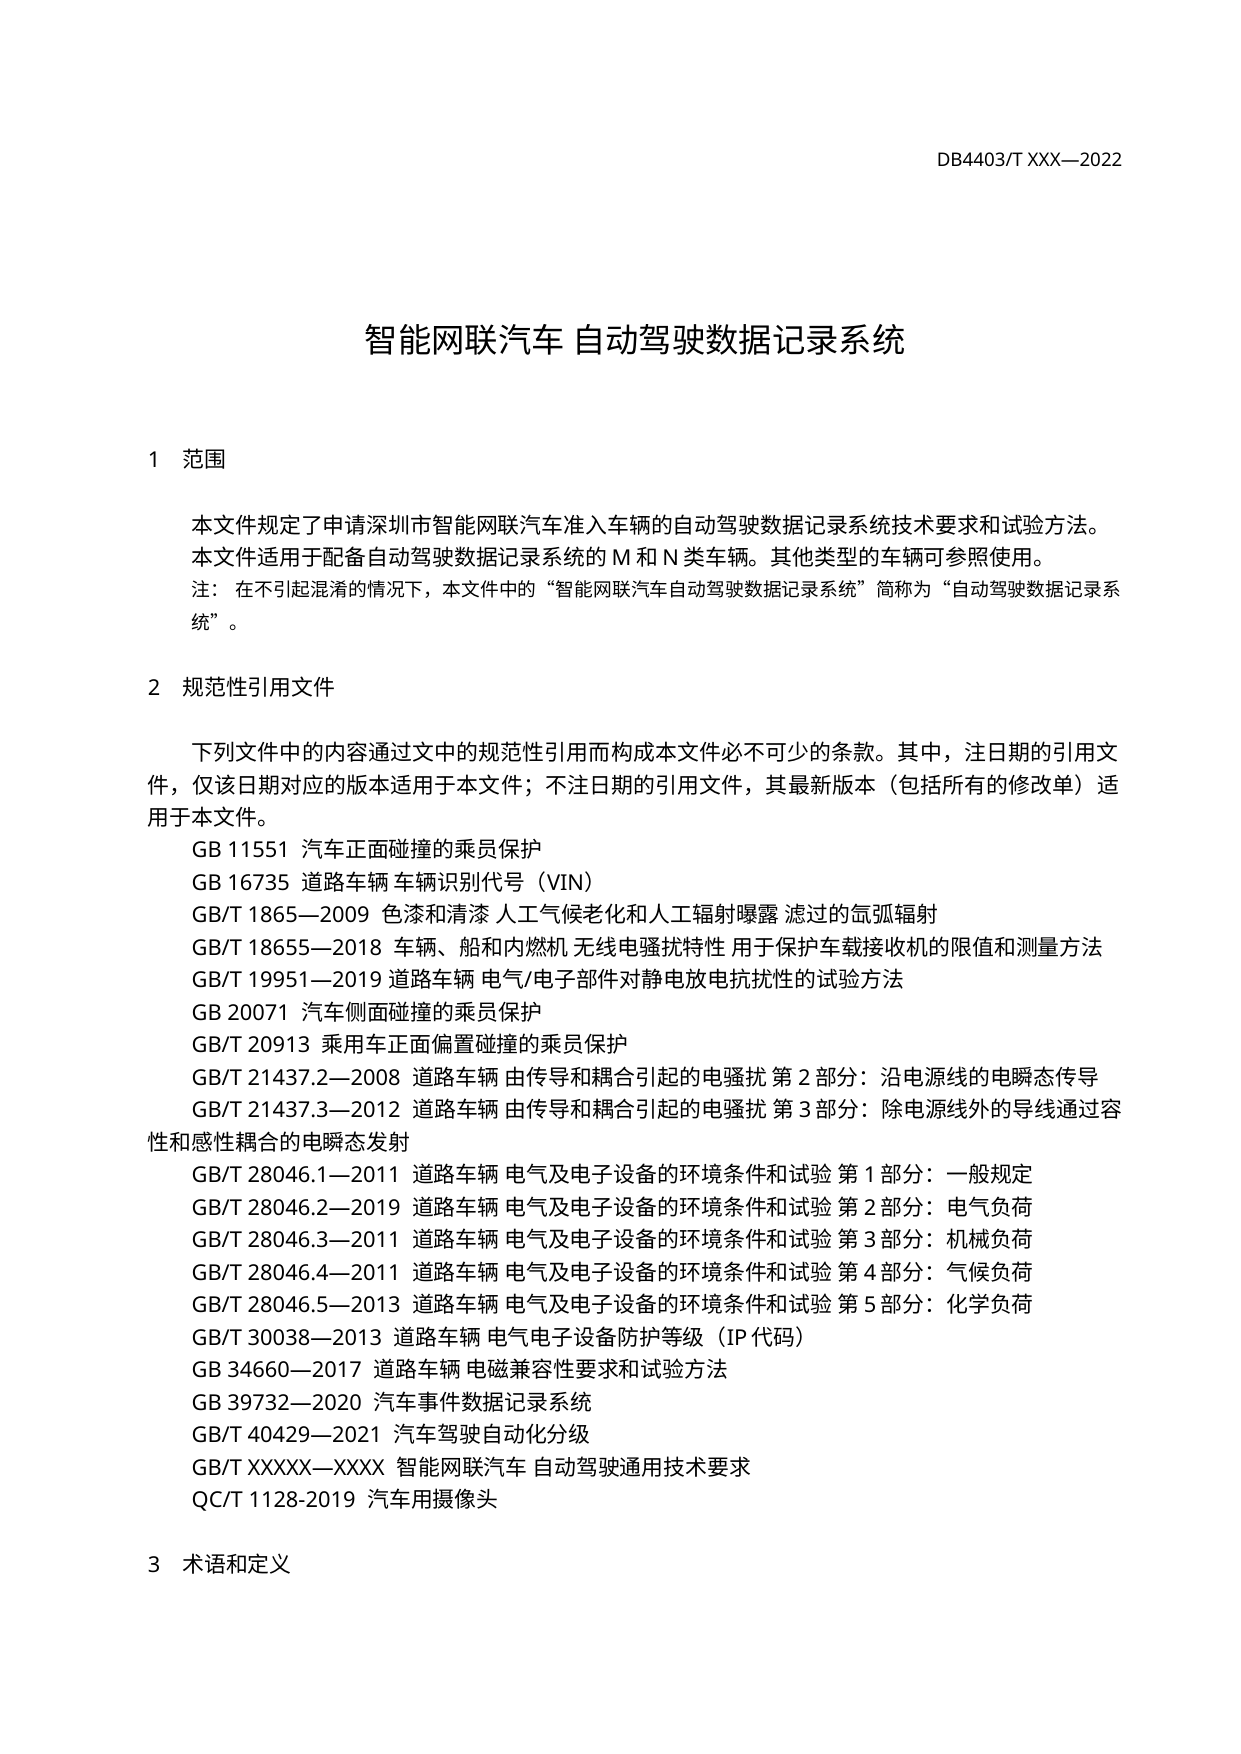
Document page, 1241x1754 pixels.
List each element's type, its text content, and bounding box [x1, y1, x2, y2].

text GB/T 28046.1—2011 道路车辆 电气及电子设备的环境条件和试验 第1部分：一般规定 [148, 1157, 1122, 1190]
text GB 34660—2017 道路车辆 电磁兼容性要求和试验方法 [148, 1352, 1122, 1385]
text GB 39732—2020 汽车事件数据记录系统 [148, 1385, 1122, 1417]
text QC/T 1128-2019 汽车用摄像头 [148, 1482, 1122, 1515]
text 规范性引用文件 [148, 670, 1122, 702]
text GB/T 19951—2019 道路车辆 电气/电子部件对静电放电抗扰性的试验方法 [148, 962, 1122, 995]
text GB/T XXXXX—XXXX 智能网联汽车 自动驾驶通用技术要求 [148, 1450, 1122, 1482]
text 术语和定义 [148, 1547, 1122, 1580]
text 本文件规定了申请深圳市智能网联汽车准入车辆的自动驾驶数据记录系统技术要求和试验方法。 [148, 507, 1122, 540]
text GB/T 20913 乘用车正面偏置碰撞的乘员保护 [148, 1027, 1122, 1060]
text GB 20071 汽车侧面碰撞的乘员保护 [148, 995, 1122, 1027]
text GB/T 18655—2018 车辆、船和内燃机 无线电骚扰特性 用于保护车载接收机的限值和测量方法 [148, 930, 1122, 962]
text 在不引起混淆的情况下，本文件中的“智能网联汽车自动驾驶数据记录系统”简称为“自动驾驶数据记录系统”。 [191, 572, 1122, 637]
text GB/T 40429—2021 汽车驾驶自动化分级 [148, 1417, 1122, 1450]
text GB 11551 汽车正面碰撞的乘员保护 [148, 832, 1122, 865]
text GB/T 28046.5—2013 道路车辆 电气及电子设备的环境条件和试验 第5部分：化学负荷 [148, 1287, 1122, 1320]
text GB/T 28046.4—2011 道路车辆 电气及电子设备的环境条件和试验 第4部分：气候负荷 [148, 1255, 1122, 1287]
text GB/T 21437.2—2008 道路车辆 由传导和耦合引起的电骚扰 第2部分：沿电源线的电瞬态传导 [148, 1060, 1122, 1092]
text 范围 [148, 442, 1122, 475]
text GB/T 1865—2009 色漆和清漆 人工气候老化和人工辐射曝露 滤过的氙弧辐射 [148, 897, 1122, 930]
text 本文件适用于配备自动驾驶数据记录系统的M和N类车辆。其他类型的车辆可参照使用。 [148, 540, 1122, 572]
text GB/T 28046.3—2011 道路车辆 电气及电子设备的环境条件和试验 第3部分：机械负荷 [148, 1222, 1122, 1255]
text GB/T 30038—2013 道路车辆 电气电子设备防护等级（IP代码） [148, 1320, 1122, 1352]
text GB 16735 道路车辆 车辆识别代号（VIN） [148, 865, 1122, 897]
text GB/T 28046.2—2019 道路车辆 电气及电子设备的环境条件和试验 第2部分：电气负荷 [148, 1190, 1122, 1222]
text GB/T 21437.3—2012 道路车辆 由传导和耦合引起的电骚扰 第3部分：除电源线外的导线通过容性和感性耦合的电瞬态发射 [148, 1092, 1122, 1157]
